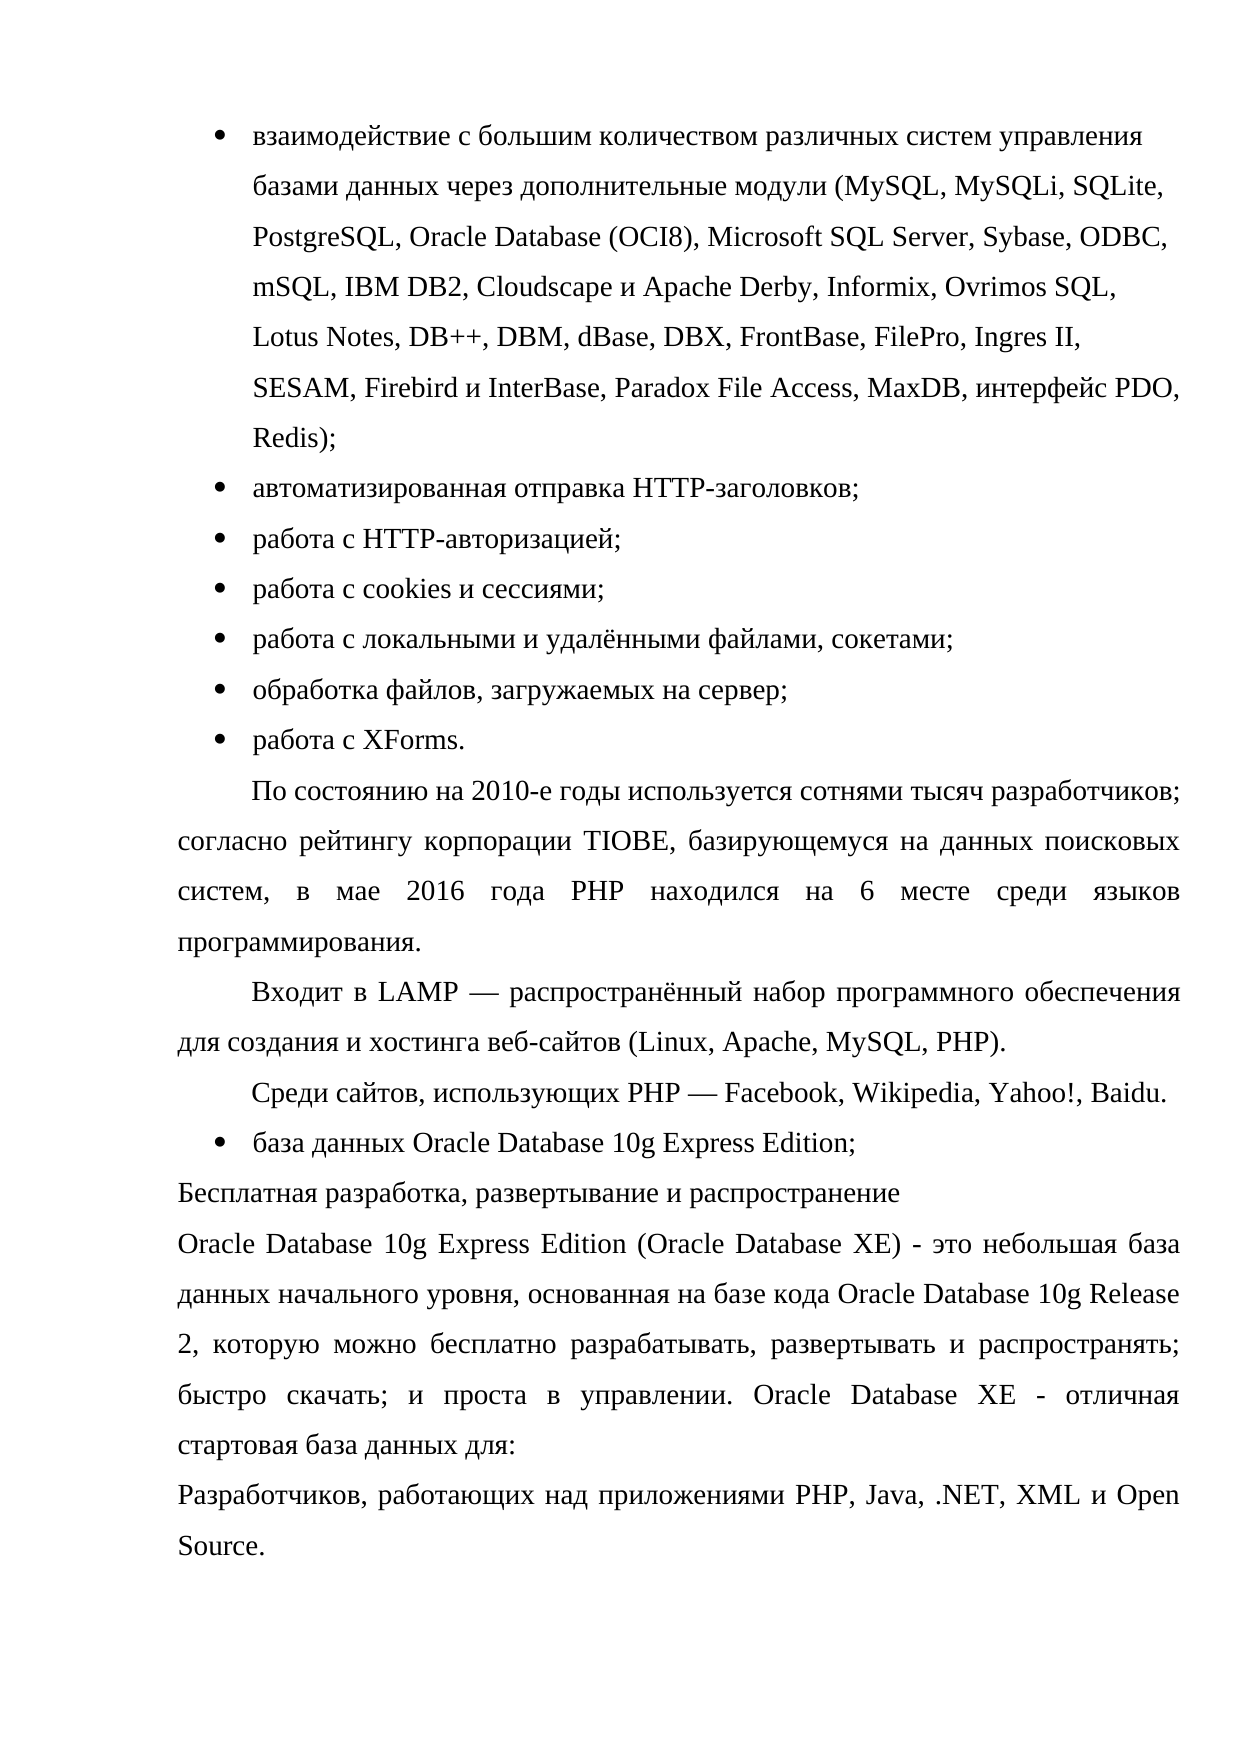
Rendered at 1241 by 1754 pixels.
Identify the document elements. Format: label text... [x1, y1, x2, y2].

list обработка файлов, загружаемых на сервер; [215, 672, 1181, 706]
list работа с HTTP-авторизацией; [215, 521, 1181, 554]
list база данных Oracle Database 10g Express Edition; [215, 1125, 1181, 1159]
text Бесплатная разработка, развертывание и распространение [177, 1176, 1181, 1209]
list автоматизированная отправка HTTP-заголовков; [215, 470, 1181, 504]
text Разработчиков, работающих над приложениями PHP, Java, .NET, XML и Open Source. [177, 1477, 1181, 1561]
list работа с XForms. [215, 722, 1181, 756]
text Среди сайтов, использующих PHP — Facebook, Wikipedia, Yahoo!, Baidu. [177, 1075, 1181, 1108]
list работа с cookies и сессиями; [215, 571, 1181, 605]
text Входит в LAMP — распространённый набор программного обеспечения для создания и хостинга веб-сайтов (Linux, Apache, MySQL, PHP). [177, 974, 1181, 1058]
text По состоянию на 2010-е годы используется сотнями тысяч разработчиков; согласно рейтингу корпорации TIOBE, базирующемуся на данных поисковых систем, в мае 2016 года PHP находился на 6 месте среди языков программирования. [177, 773, 1181, 957]
text Oracle Database 10g Express Edition (Oracle Database XE) - это небольшая база данных начального уровня, основанная на базе кода Oracle Database 10g Release 2, которую можно бесплатно разрабатывать, развертывать и распространять; быстро скачать; и проста в управлении. Oracle Database XE - отличная стартовая база данных для: [177, 1226, 1181, 1461]
list работа с локальными и удалёнными файлами, сокетами; [215, 622, 1181, 655]
